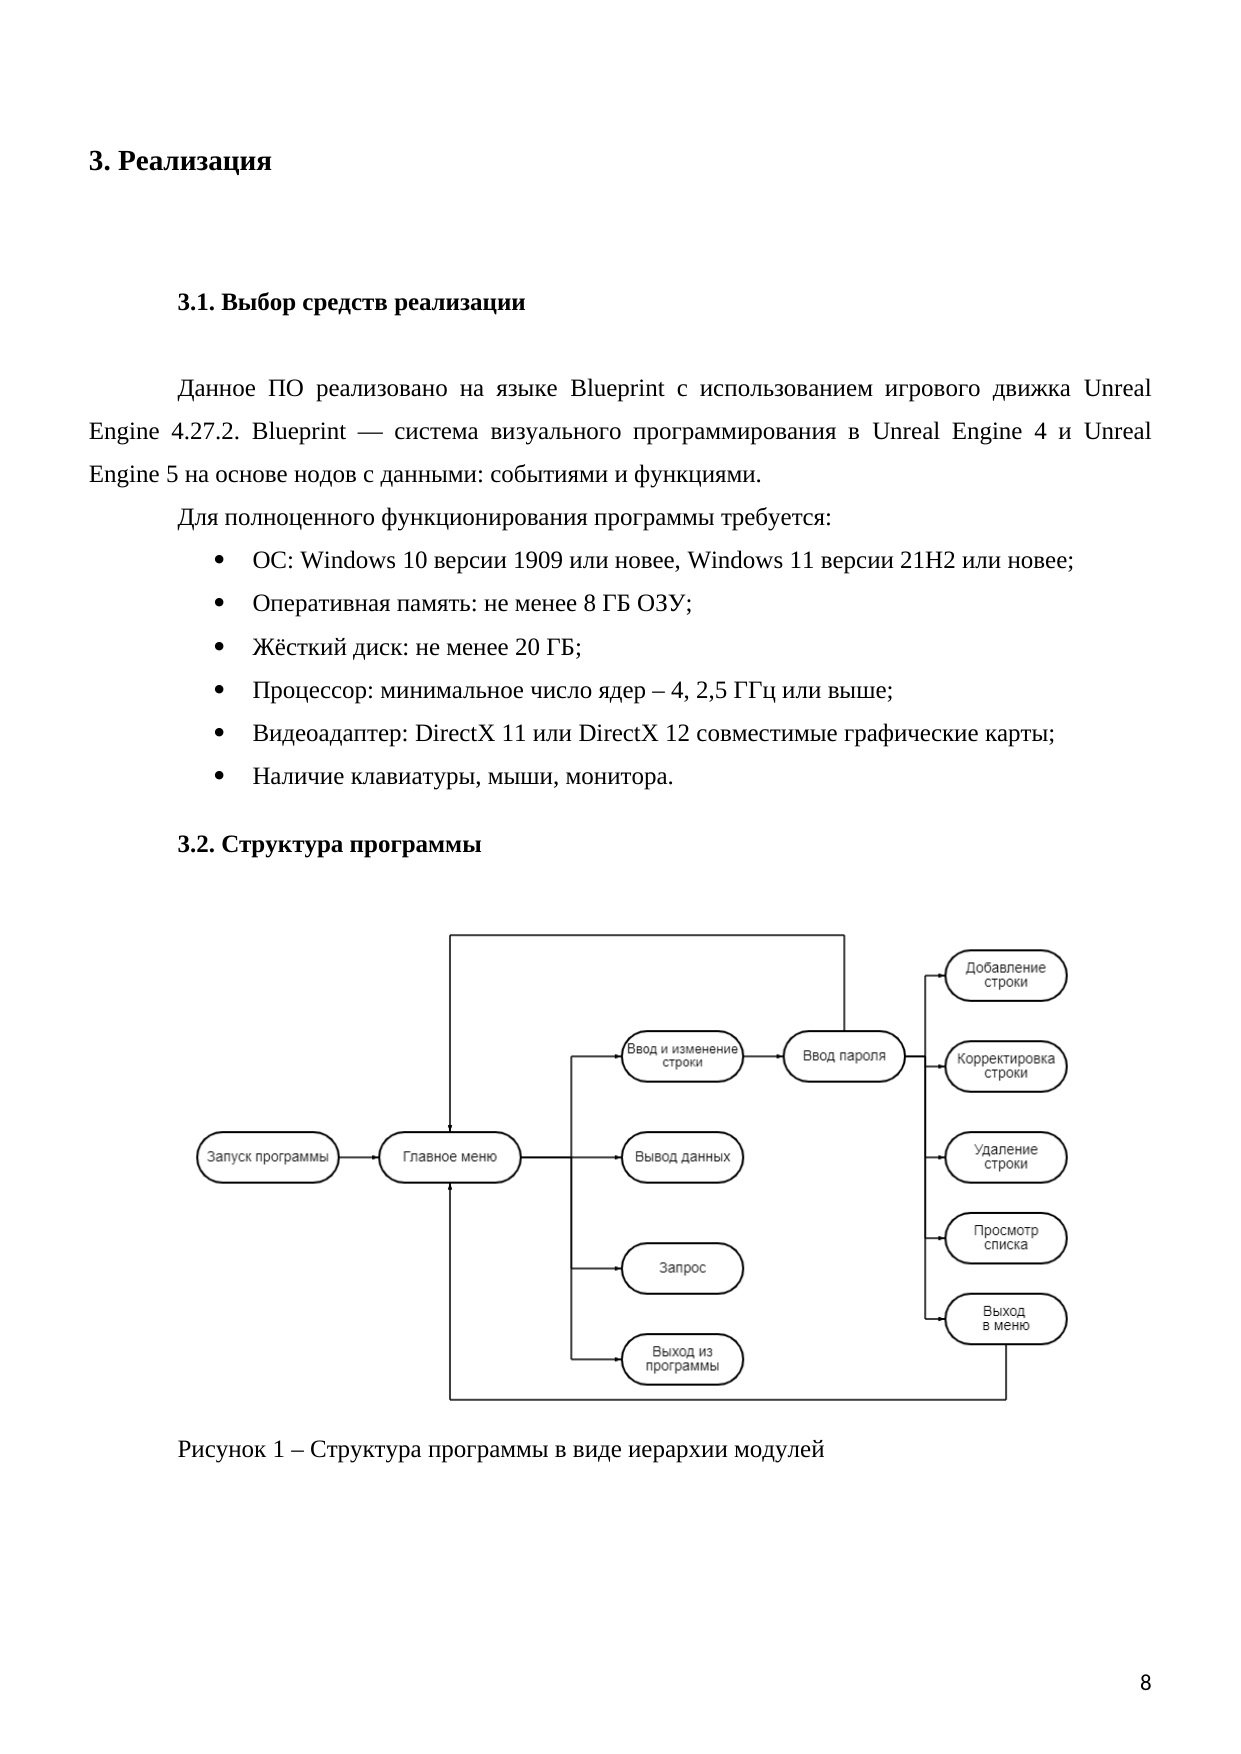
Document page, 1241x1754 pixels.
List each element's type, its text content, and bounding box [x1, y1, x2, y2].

picture [177, 915, 1087, 1420]
text 3.1. Выбор средств реализации [89, 287, 1152, 315]
list Процессор: минимальное число ядер – 4, 2,5 ГГц или выше; [215, 675, 1152, 703]
list ОС: Windows 10 версии 1909 или новее, Windows 11 версии 21Н2 или новее; [215, 545, 1152, 574]
list Наличие клавиатуры, мыши, монитора. [215, 761, 1152, 790]
text 3.2. Структура программы [89, 829, 1152, 858]
text Для полноценного функционирования программы требуется: [89, 502, 1152, 531]
list Оперативная память: не менее 8 ГБ ОЗУ; [215, 588, 1152, 617]
list Видеоадаптер: DirectX 11 или DirectX 12 совместимые графические карты; [215, 718, 1152, 747]
text Рисунок 1 – Структура программы в виде иерархии модулей [89, 1434, 1152, 1463]
text Данное ПО реализовано на языке Blueprint с использованием игрового движка Unreal Engine 4.27.2. Blueprint — система визуального программирования в Unreal Engine 4 и Unreal Engine 5 на основе нодов с данными: событиями и функциями. [89, 373, 1152, 488]
list Жёсткий диск: не менее 20 ГБ; [215, 632, 1152, 660]
text 3. Реализация [89, 143, 1152, 177]
